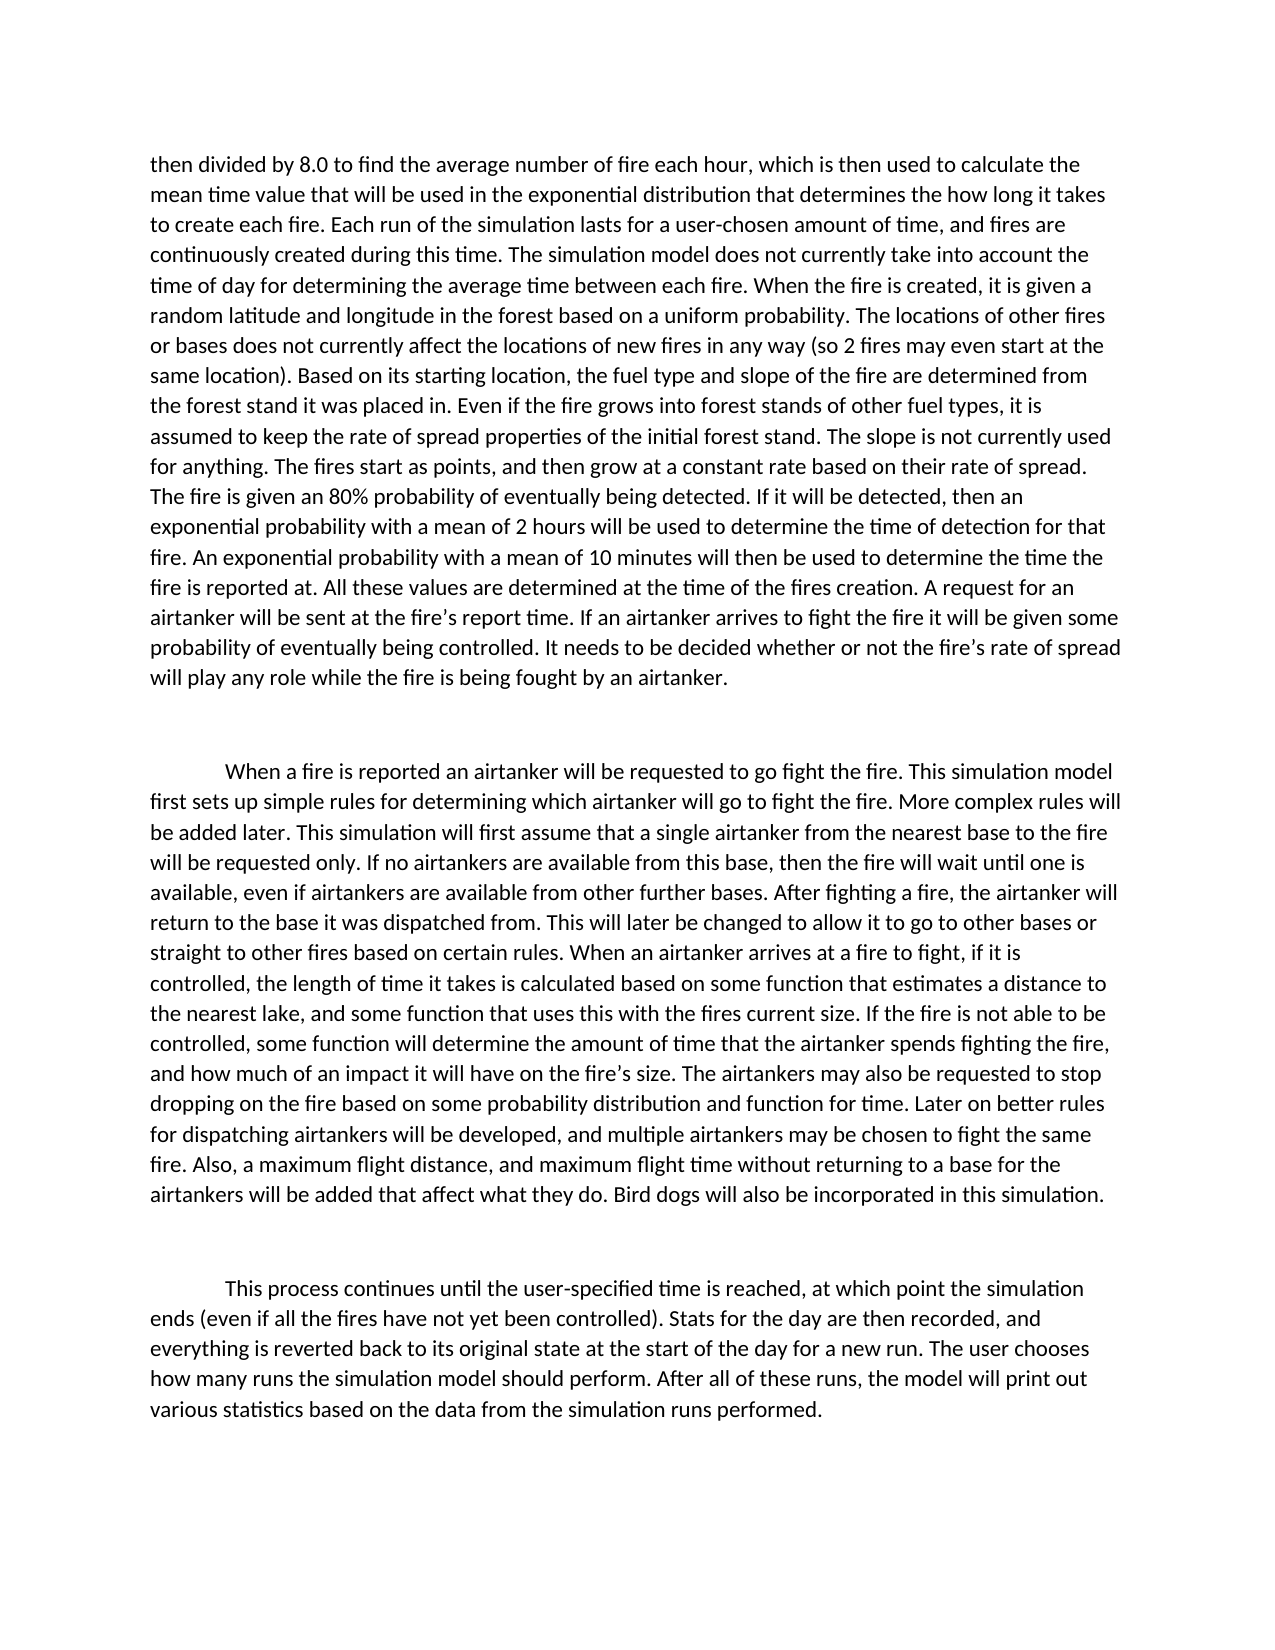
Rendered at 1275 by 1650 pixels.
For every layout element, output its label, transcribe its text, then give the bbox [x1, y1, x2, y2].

text This process continues until the user-specified time is reached, at which point the simulation ends (even if all the fires have not yet been controlled). Stats for the day are then recorded, and everything is reverted back to its original state at the start of the day for a new run. The user chooses how many runs the simulation model should perform. After all of these runs, the model will print out various statistics based on the data from the simulation runs performed. [150, 1274, 1125, 1423]
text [150, 150, 1125, 692]
text When a fire is reported an airtanker will be requested to go fight the fire. This simulation model first sets up simple rules for determining which airtanker will go to fight the fire. More complex rules will be added later. This simulation will first assume that a single airtanker from the nearest base to the fire will be requested only. If no airtankers are available from this base, then the fire will wait until one is available, even if airtankers are available from other further bases. After fighting a fire, the airtanker will return to the base it was dispatched from. This will later be changed to allow it to go to other bases or straight to other fires based on certain rules. When an airtanker arrives at a fire to fight, if it is controlled, the length of time it takes is calculated based on some function that estimates a distance to the nearest lake, and some function that uses this with the fires current size. If the fire is not able to be controlled, some function will determine the amount of time that the airtanker spends fighting the fire, and how much of an impact it will have on the fire’s size. The airtankers may also be requested to stop dropping on the fire based on some probability distribution and function for time. Later on better rules for dispatching airtankers will be developed, and multiple airtankers may be chosen to fight the same fire. Also, a maximum flight distance, and maximum flight time without returning to a base for the airtankers will be added that affect what they do. Bird dogs will also be incorporated in this simulation. [150, 757, 1125, 1208]
